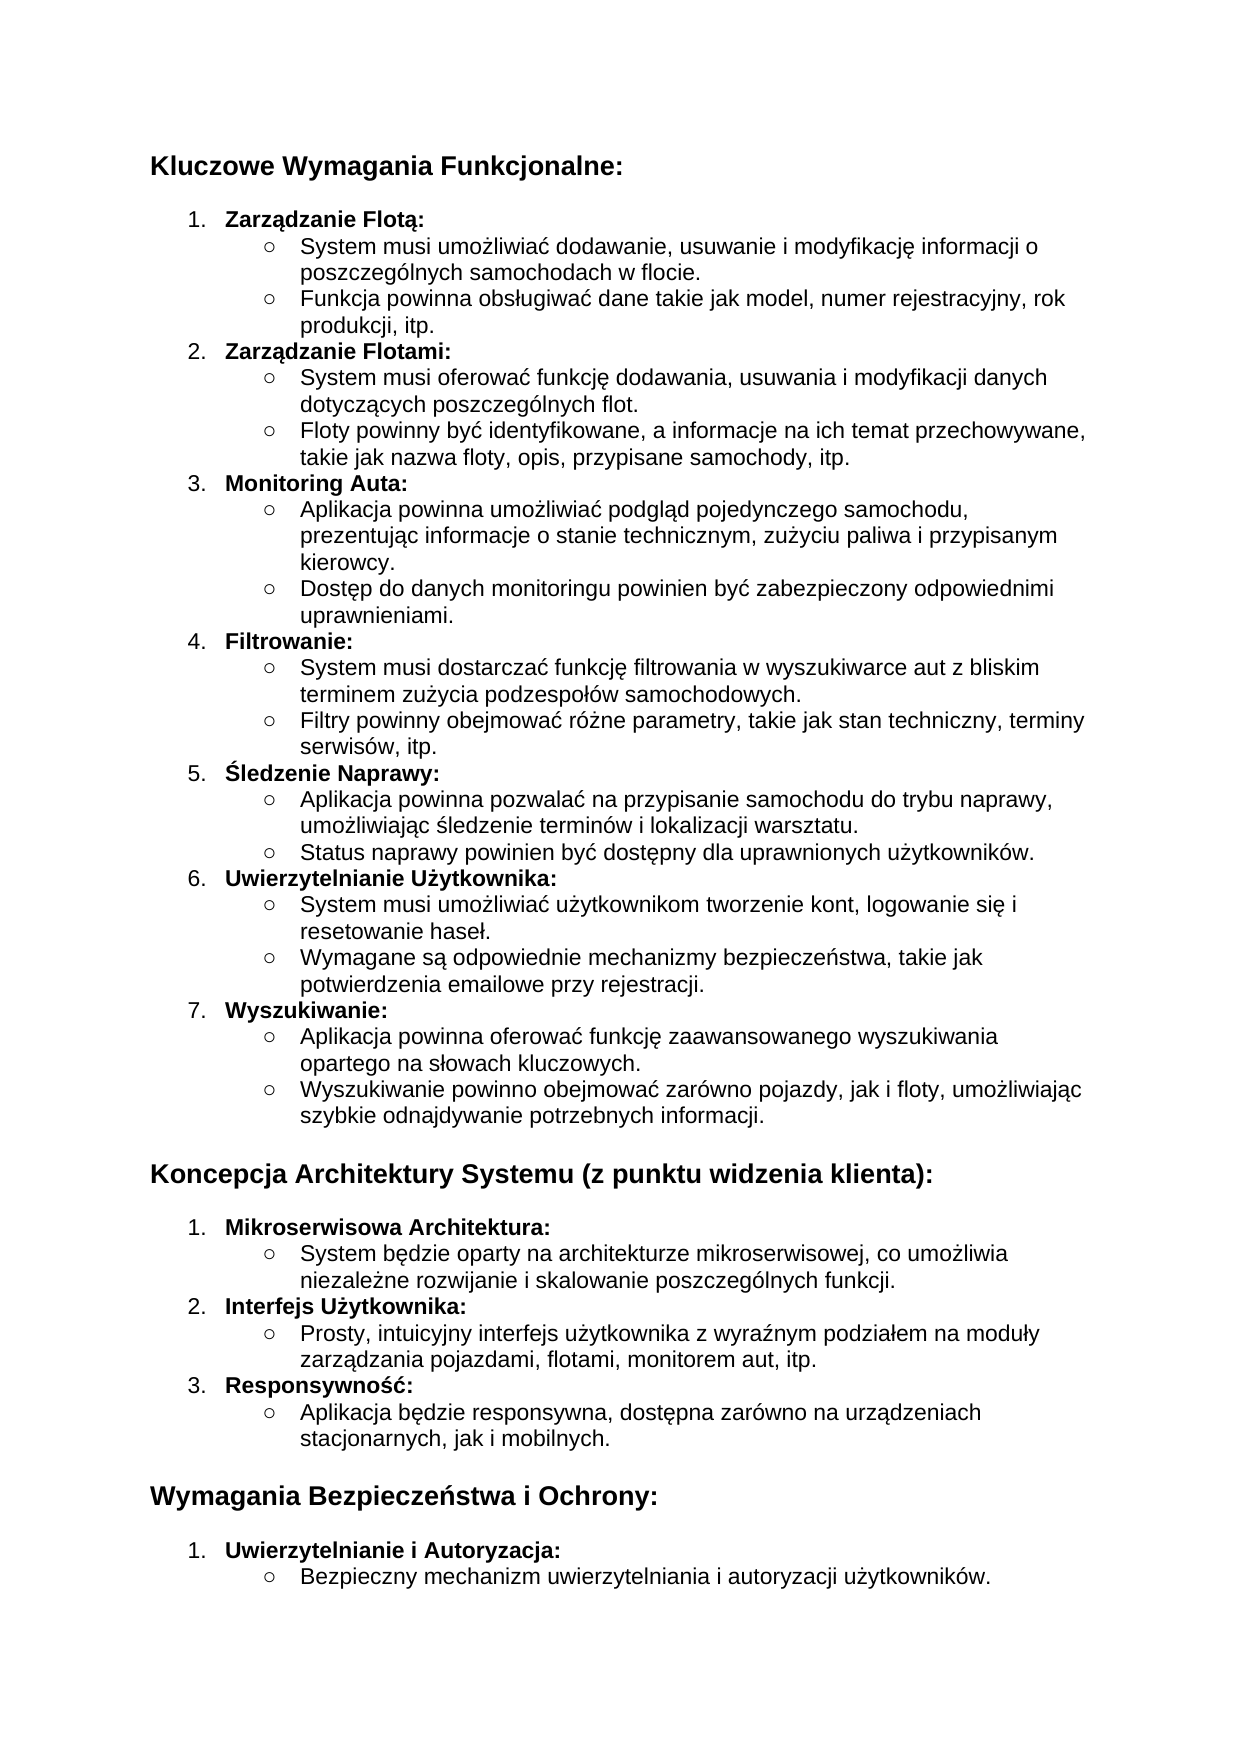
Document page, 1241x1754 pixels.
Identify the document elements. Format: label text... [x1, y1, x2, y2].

list Responsywność: [187, 1372, 1090, 1398]
list System będzie oparty na architekturze mikroserwisowej, co umożliwia niezależne rozwijanie i skalowanie poszczególnych funkcji. [262, 1240, 1090, 1293]
subtitle Wymagania Bezpieczeństwa i Ochrony: [150, 1480, 1090, 1512]
list Uwierzytelnianie i Autoryzacja: [187, 1537, 1090, 1563]
list Prosty, intuicyjny interfejs użytkownika z wyraźnym podziałem na moduły zarządzania pojazdami, flotami, monitorem aut, itp. [262, 1319, 1090, 1372]
list Zarządzanie Flotą: [187, 206, 1090, 233]
list Dostęp do danych monitoringu powinien być zabezpieczony odpowiednimi uprawnieniami. [262, 575, 1090, 628]
list Status naprawy powinien być dostępny dla uprawnionych użytkowników. [262, 839, 1090, 865]
list Wyszukiwanie powinno obejmować zarówno pojazdy, jak i floty, umożliwiając szybkie odnajdywanie potrzebnych informacji. [262, 1076, 1090, 1129]
list Aplikacja będzie responsywna, dostępna zarówno na urządzeniach stacjonarnych, jak i mobilnych. [262, 1398, 1090, 1451]
list Monitoring Auta: [187, 470, 1090, 496]
list System musi umożliwiać dodawanie, usuwanie i modyfikację informacji o poszczególnych samochodach w flocie. [262, 233, 1090, 285]
list Filtry powinny obejmować różne parametry, takie jak stan techniczny, terminy serwisów, itp. [262, 707, 1090, 760]
list Śledzenie Naprawy: [187, 760, 1090, 786]
list Interfejs Użytkownika: [187, 1293, 1090, 1319]
list Mikroserwisowa Architektura: [187, 1214, 1090, 1240]
list System musi dostarczać funkcję filtrowania w wyszukiwarce aut z bliskim terminem zużycia podzespołów samochodowych. [262, 654, 1090, 707]
list Bezpieczny mechanizm uwierzytelniania i autoryzacji użytkowników. [262, 1563, 1090, 1589]
subtitle Kluczowe Wymagania Funkcjonalne: [150, 150, 1090, 181]
subtitle Koncepcja Architektury Systemu (z punktu widzenia klienta): [150, 1158, 1090, 1189]
list System musi oferować funkcję dodawania, usuwania i modyfikacji danych dotyczących poszczególnych flot. [262, 364, 1090, 417]
list Aplikacja powinna oferować funkcję zaawansowanego wyszukiwania opartego na słowach kluczowych. [262, 1023, 1090, 1076]
list Floty powinny być identyfikowane, a informacje na ich temat przechowywane, takie jak nazwa floty, opis, przypisane samochody, itp. [262, 417, 1090, 470]
list Aplikacja powinna pozwalać na przypisanie samochodu do trybu naprawy, umożliwiając śledzenie terminów i lokalizacji warsztatu. [262, 786, 1090, 839]
list Uwierzytelnianie Użytkownika: [187, 865, 1090, 891]
list Aplikacja powinna umożliwiać podgląd pojedynczego samochodu, prezentując informacje o stanie technicznym, zużyciu paliwa i przypisanym kierowcy. [262, 496, 1090, 575]
list Funkcja powinna obsługiwać dane takie jak model, numer rejestracyjny, rok produkcji, itp. [262, 285, 1090, 338]
list Zarządzanie Flotami: [187, 338, 1090, 364]
list Wyszukiwanie: [187, 997, 1090, 1023]
list Filtrowanie: [187, 628, 1090, 654]
list Wymagane są odpowiednie mechanizmy bezpieczeństwa, takie jak potwierdzenia emailowe przy rejestracji. [262, 944, 1090, 997]
list System musi umożliwiać użytkownikom tworzenie kont, logowanie się i resetowanie haseł. [262, 891, 1090, 944]
